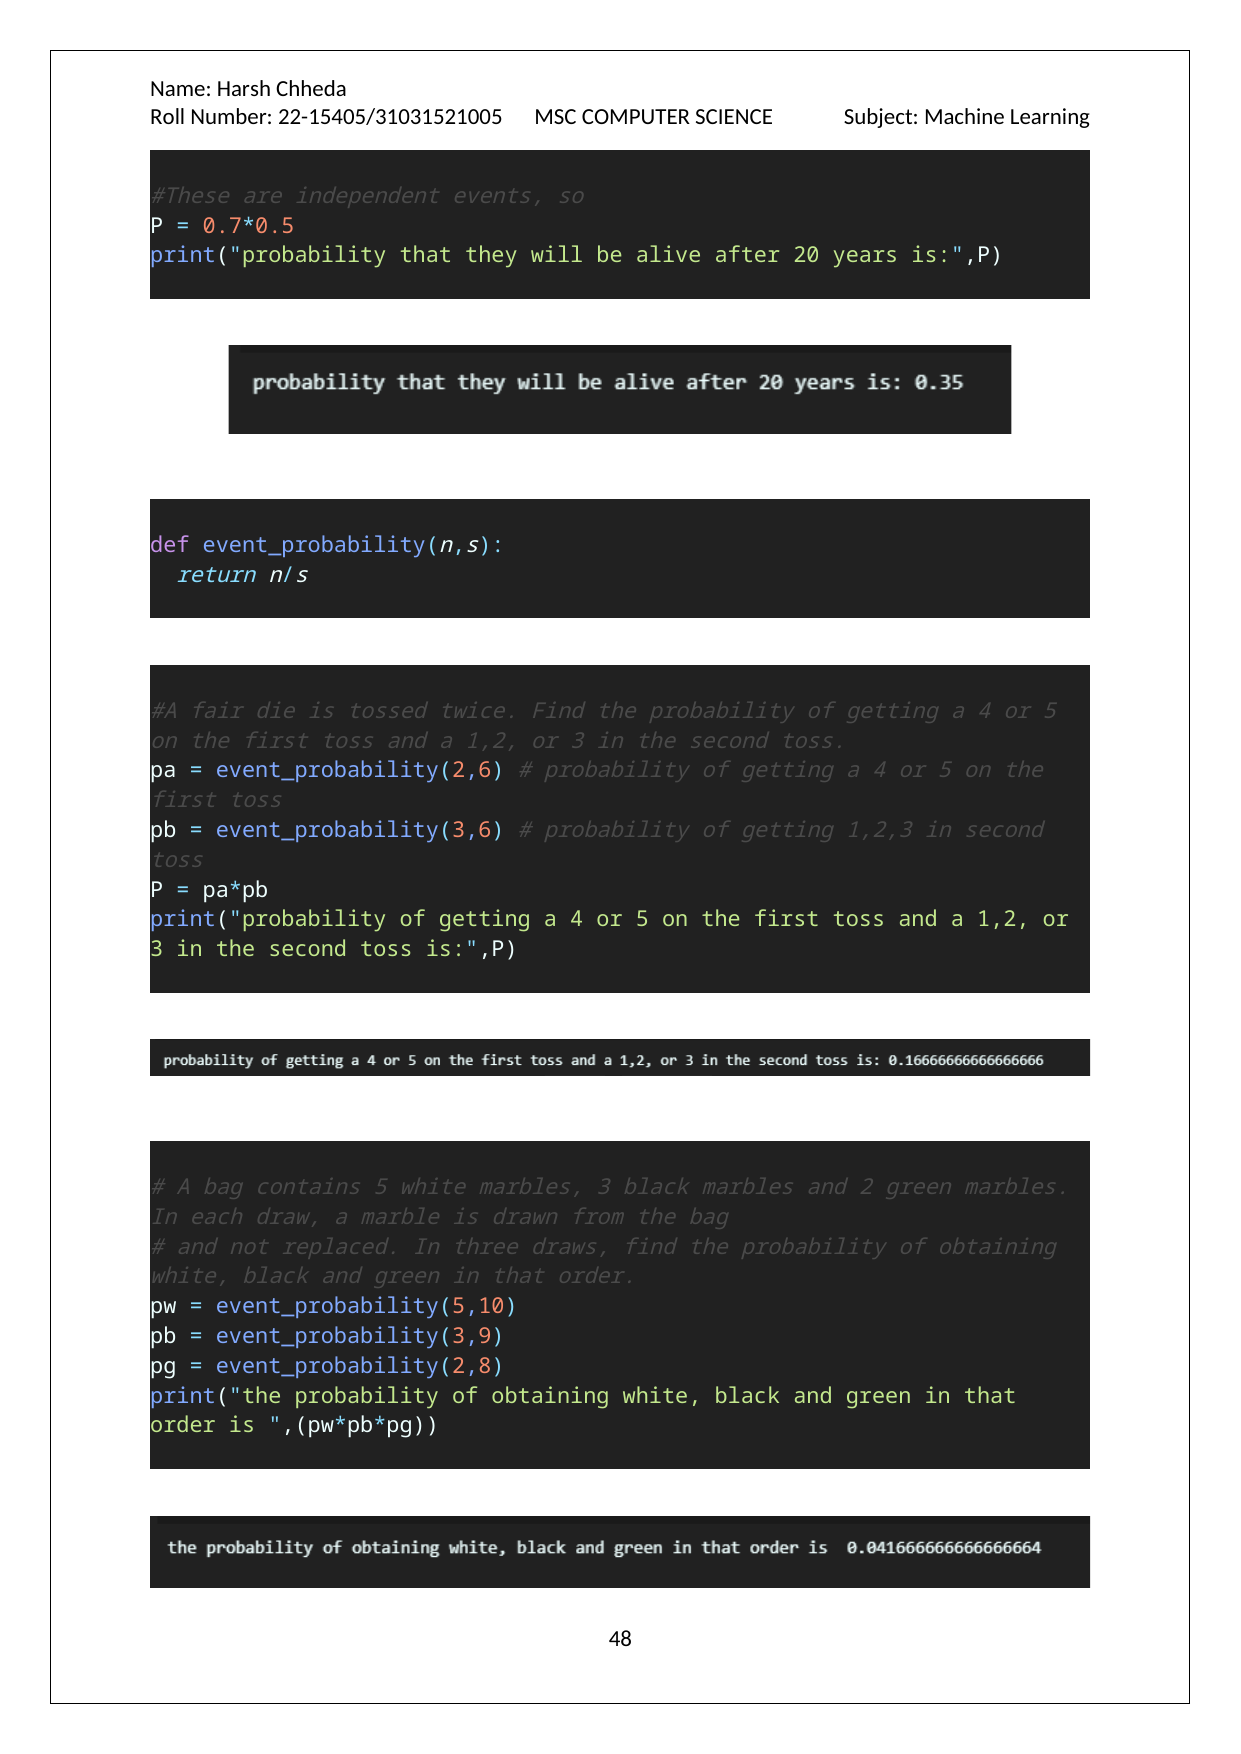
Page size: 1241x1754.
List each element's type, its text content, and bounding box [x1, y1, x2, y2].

text # and not replaced. In three draws, find the probability of obtaining white, black and green in that order. [150, 1231, 1090, 1290]
text return n/s [150, 559, 1090, 588]
text pb = event_probability(3,9) [150, 1320, 1090, 1350]
text print("probability that they will be alive after 20 years is:",P) [150, 239, 1090, 269]
text #These are independent events, so [150, 180, 1090, 209]
text print("probability of getting a 4 or 5 on the first toss and a 1,2, or 3 in the second toss is:",P) [150, 903, 1090, 963]
text P = 0.7*0.5 [150, 209, 1090, 239]
text pa = event_probability(2,6) # probability of getting a 4 or 5 on the first toss [150, 754, 1090, 814]
text pg = event_probability(2,8) [150, 1350, 1090, 1380]
text pw = event_probability(5,10) [150, 1290, 1090, 1320]
text P = pa*pb [150, 874, 1090, 903]
text def event_probability(n,s): [150, 529, 1090, 559]
text #A fair die is tossed twice. Find the probability of getting a 4 or 5 on the first toss and a 1,2, or 3 in the second toss. [150, 695, 1090, 754]
picture [228, 345, 1012, 434]
picture [150, 1039, 1091, 1076]
picture [150, 1516, 1091, 1588]
text # A bag contains 5 white marbles, 3 black marbles and 2 green marbles. In each draw, a marble is drawn from the bag [150, 1171, 1090, 1231]
text print("the probability of obtaining white, black and green in that order is ",(pw*pb*pg)) [150, 1380, 1090, 1439]
text pb = event_probability(3,6) # probability of getting 1,2,3 in second toss [150, 814, 1090, 874]
